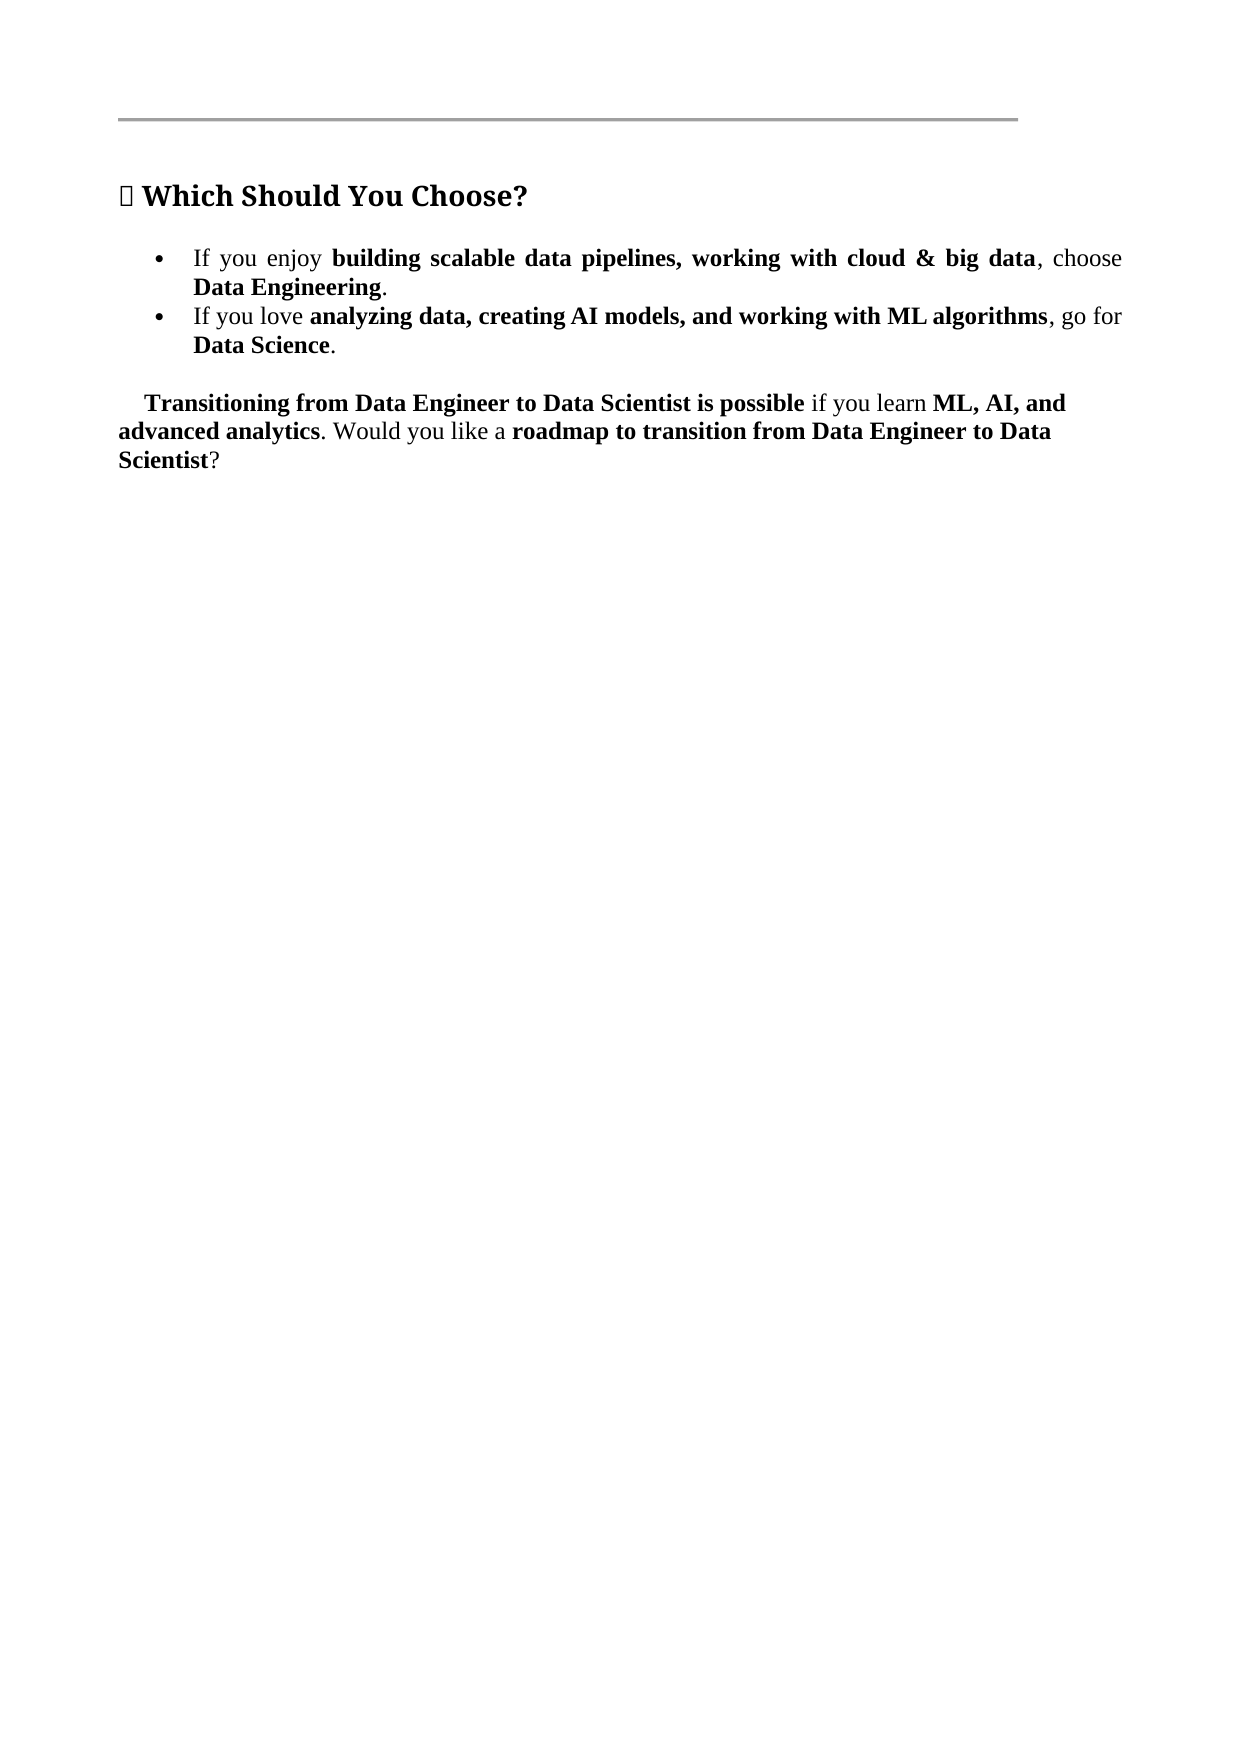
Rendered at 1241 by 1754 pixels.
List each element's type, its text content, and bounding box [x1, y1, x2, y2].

list If you love analyzing data, creating AI models, and working with ML algorithms, go for Data Science. [156, 301, 1122, 358]
list If you enjoy building scalable data pipelines, working with cloud & big data, choose Data Engineering. [156, 243, 1122, 301]
text 🔹 Transitioning from Data Engineer to Data Scientist is possible if you learn ML, AI, and advanced analytics. Would you like a roadmap to transition from Data Engineer to Data Scientist? 🚀 [118, 388, 1122, 474]
subtitle 🧐 Which Should You Choose? [118, 176, 1122, 214]
